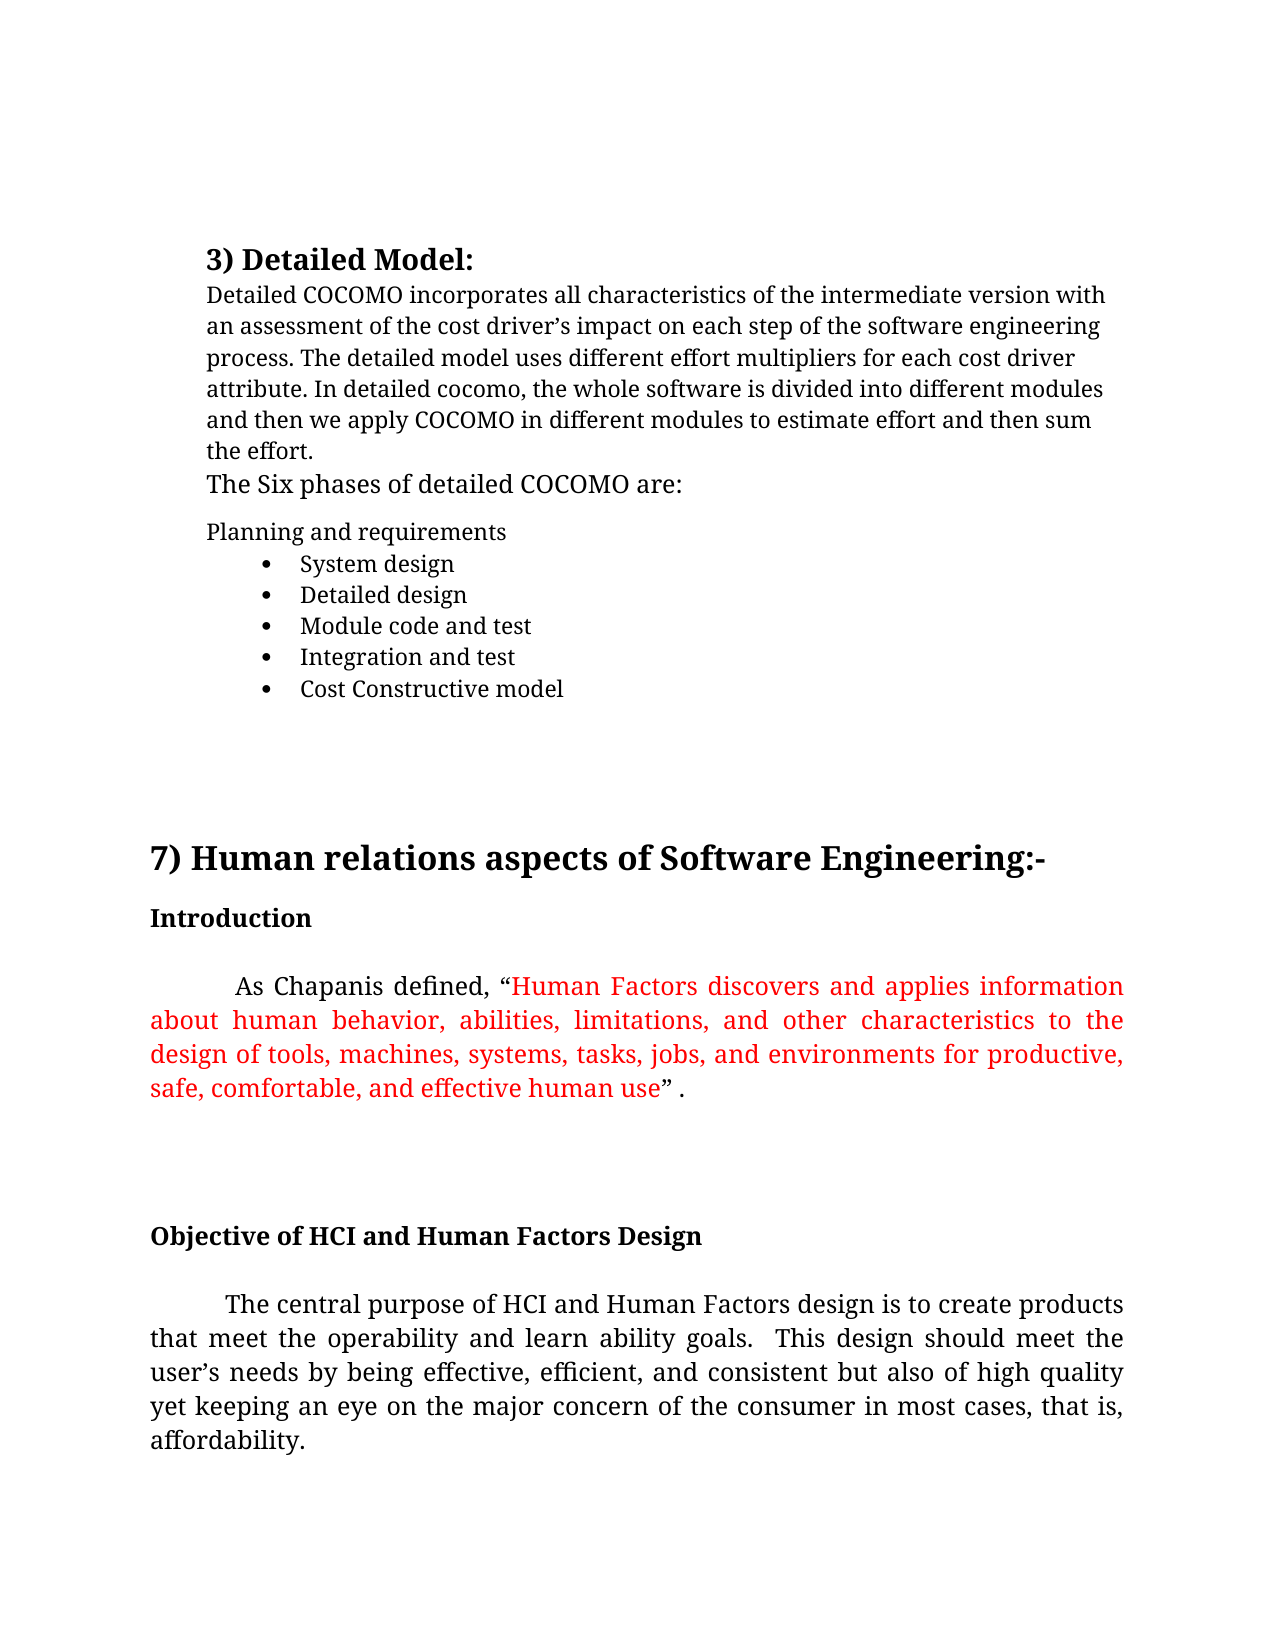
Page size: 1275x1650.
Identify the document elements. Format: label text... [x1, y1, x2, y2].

list Detailed design [262, 579, 1125, 610]
subtitle Objective of HCI and Human Factors Design [150, 1218, 1125, 1253]
text 7) Human relations aspects of Software Engineering:- [150, 835, 1125, 880]
text Planning and requirements [150, 516, 1125, 547]
list System design [262, 547, 1125, 579]
subtitle The central purpose of HCI and Human Factors design is to create products that meet the operability and learn ability goals. This design should meet the user’s needs by being effective, efficient, and consistent but also of high quality yet keeping an eye on the major concern of the consumer in most cases, that is, affordability. [150, 1287, 1125, 1457]
text 3) Detailed Model: Detailed COCOMO incorporates all characteristics of the intermediate version with an assessment of the cost driver’s impact on each step of the software engineering process. The detailed model uses different effort multipliers for each cost driver attribute. In detailed cocomo, the whole software is divided into different modules and then we apply COCOMO in different modules to estimate effort and then sum the effort. [206, 239, 1125, 467]
subtitle As Chapanis defined, “Human Factors discovers and applies information about human behavior, abilities, limitations, and other characteristics to the design of tools, machines, systems, tasks, jobs, and environments for productive, safe, comfortable, and effective human use” . [150, 969, 1125, 1105]
list Cost Constructive model [262, 672, 1125, 704]
subtitle Introduction [150, 901, 1125, 935]
list Integration and test [262, 641, 1125, 672]
text The Six phases of detailed COCOMO are: [206, 467, 1125, 501]
list Module code and test [262, 610, 1125, 641]
